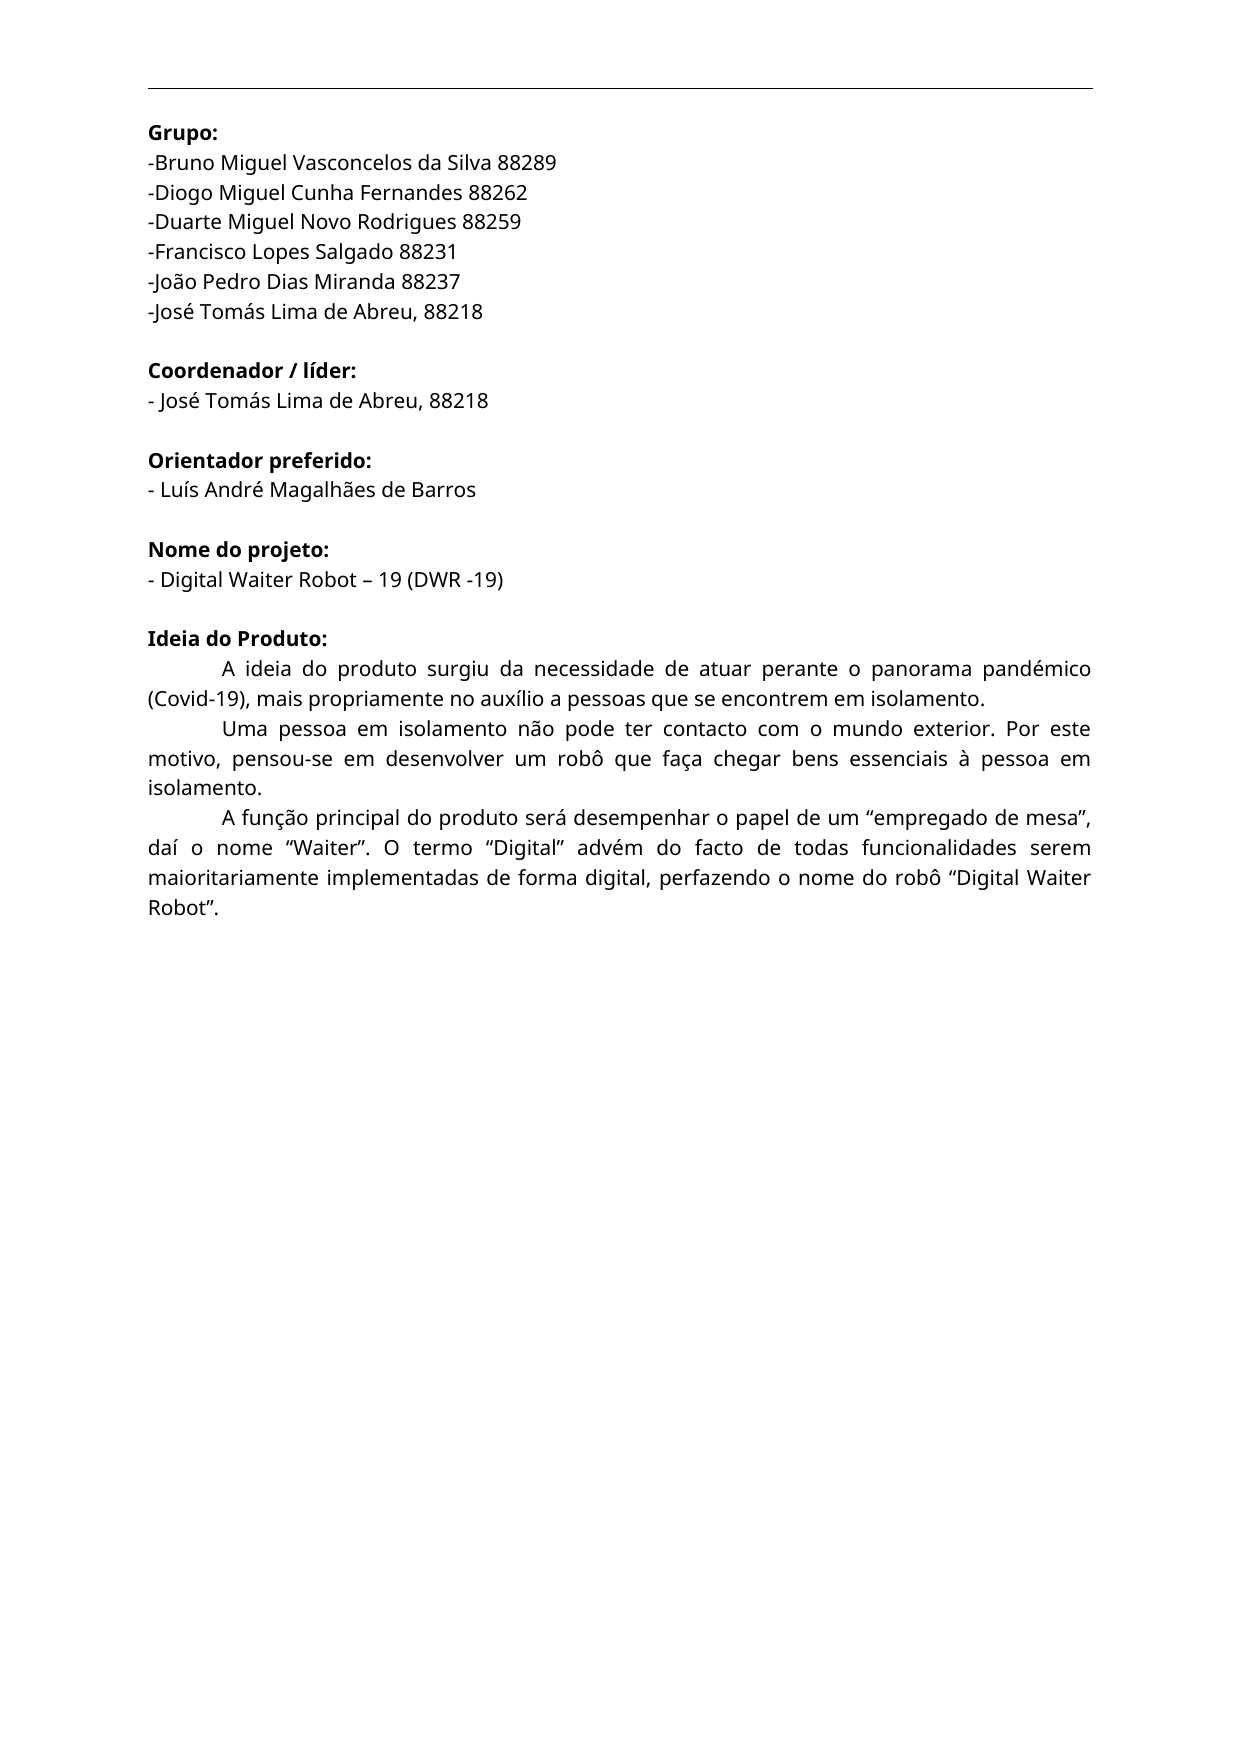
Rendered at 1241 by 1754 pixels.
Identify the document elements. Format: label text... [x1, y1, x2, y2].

text Grupo: [148, 118, 1092, 147]
text Nome do projeto: [148, 535, 1092, 564]
text Ideia do Produto: [148, 624, 1092, 653]
text Uma pessoa em isolamento não pode ter contacto com o mundo exterior. Por este motivo, pensou-se em desenvolver um robô que faça chegar bens essenciais à pessoa em isolamento. [148, 714, 1092, 802]
text Coordenador / líder: [148, 356, 1092, 385]
text -Duarte Miguel Novo Rodrigues 88259 [148, 207, 1092, 236]
text A função principal do produto será desempenhar o papel de um “empregado de mesa”, daí o nome “Waiter”. O termo “Digital” advém do facto de todas funcionalidades serem maioritariamente implementadas de forma digital, perfazendo o nome do robô “Digital Waiter Robot”. [148, 803, 1092, 921]
text Orientador preferido: [148, 446, 1092, 474]
text -Francisco Lopes Salgado 88231 [148, 237, 1092, 266]
text -Bruno Miguel Vasconcelos da Silva 88289 [148, 148, 1092, 176]
text - Luís André Magalhães de Barros [148, 476, 1092, 504]
text -João Pedro Dias Miranda 88237 [148, 267, 1092, 296]
text -Diogo Miguel Cunha Fernandes 88262 [148, 178, 1092, 206]
text - José Tomás Lima de Abreu, 88218 [148, 386, 1092, 415]
text A ideia do produto surgiu da necessidade de atuar perante o panorama pandémico (Covid-19), mais propriamente no auxílio a pessoas que se encontrem em isolamento. [148, 654, 1092, 713]
text -José Tomás Lima de Abreu, 88218 [148, 297, 1092, 325]
text - Digital Waiter Robot – 19 (DWR -19) [148, 565, 1092, 593]
